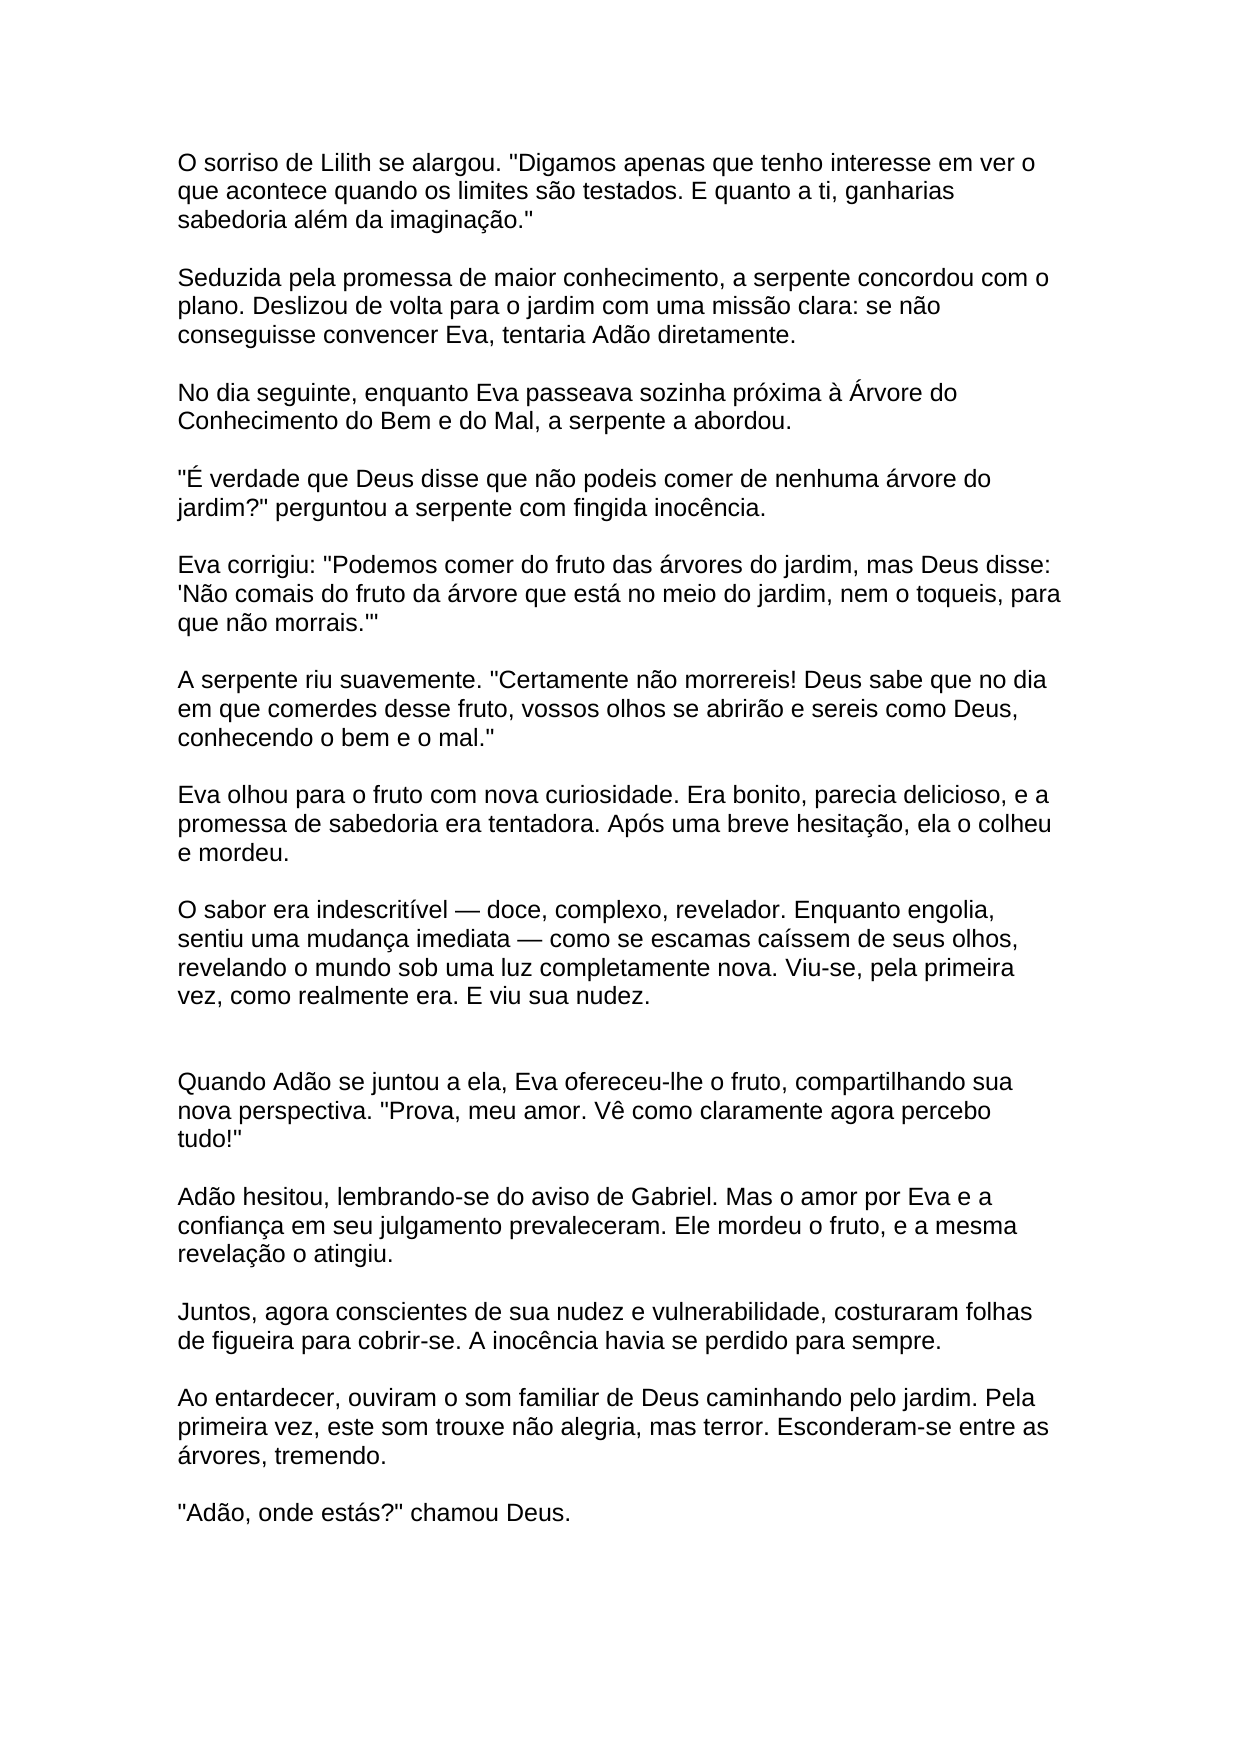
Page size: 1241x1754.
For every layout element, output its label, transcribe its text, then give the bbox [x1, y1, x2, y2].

text A serpente riu suavemente. "Certamente não morrereis! Deus sabe que no dia em que comerdes desse fruto, vossos olhos se abrirão e sereis como Deus, conhecendo o bem e o mal." [177, 665, 1063, 751]
text Ao entardecer, ouviram o som familiar de Deus caminhando pelo jardim. Pela primeira vez, este som trouxe não alegria, mas terror. Esconderam-se entre as árvores, tremendo. [177, 1383, 1063, 1469]
text O sorriso de Lilith se alargou. "Digamos apenas que tenho interesse em ver o que acontece quando os limites são testados. E quanto a ti, ganharias sabedoria além da imaginação." [177, 148, 1063, 234]
text No dia seguinte, enquanto Eva passeava sozinha próxima à Árvore do Conhecimento do Bem e do Mal, a serpente a abordou. [177, 378, 1063, 435]
text O sabor era indescritível — doce, complexo, revelador. Enquanto engolia, sentiu uma mudança imediata — como se escamas caíssem de seus olhos, revelando o mundo sob uma luz completamente nova. Viu-se, pela primeira vez, como realmente era. E viu sua nudez. [177, 895, 1063, 1038]
text Adão hesitou, lembrando-se do aviso de Gabriel. Mas o amor por Eva e a confiança em seu julgamento prevaleceram. Ele mordeu o fruto, e a mesma revelação o atingiu. [177, 1182, 1063, 1268]
text Juntos, agora conscientes de sua nudez e vulnerabilidade, costuraram folhas de figueira para cobrir-se. A inocência havia se perdido para sempre. [177, 1297, 1063, 1354]
text Eva corrigiu: "Podemos comer do fruto das árvores do jardim, mas Deus disse: 'Não comais do fruto da árvore que está no meio do jardim, nem o toqueis, para que não morrais.'" [177, 550, 1063, 636]
text Quando Adão se juntou a ela, Eva ofereceu-lhe o fruto, compartilhando sua nova perspectiva. "Prova, meu amor. Vê como claramente agora percebo tudo!" [177, 1067, 1063, 1153]
text "É verdade que Deus disse que não podeis comer de nenhuma árvore do jardim?" perguntou a serpente com fingida inocência. [177, 464, 1063, 521]
text Seduzida pela promessa de maior conhecimento, a serpente concordou com o plano. Deslizou de volta para o jardim com uma missão clara: se não conseguisse convencer Eva, tentaria Adão diretamente. [177, 263, 1063, 349]
text "Adão, onde estás?" chamou Deus. [177, 1498, 1063, 1527]
text Eva olhou para o fruto com nova curiosidade. Era bonito, parecia delicioso, e a promessa de sabedoria era tentadora. Após uma breve hesitação, ela o colheu e mordeu. [177, 780, 1063, 866]
